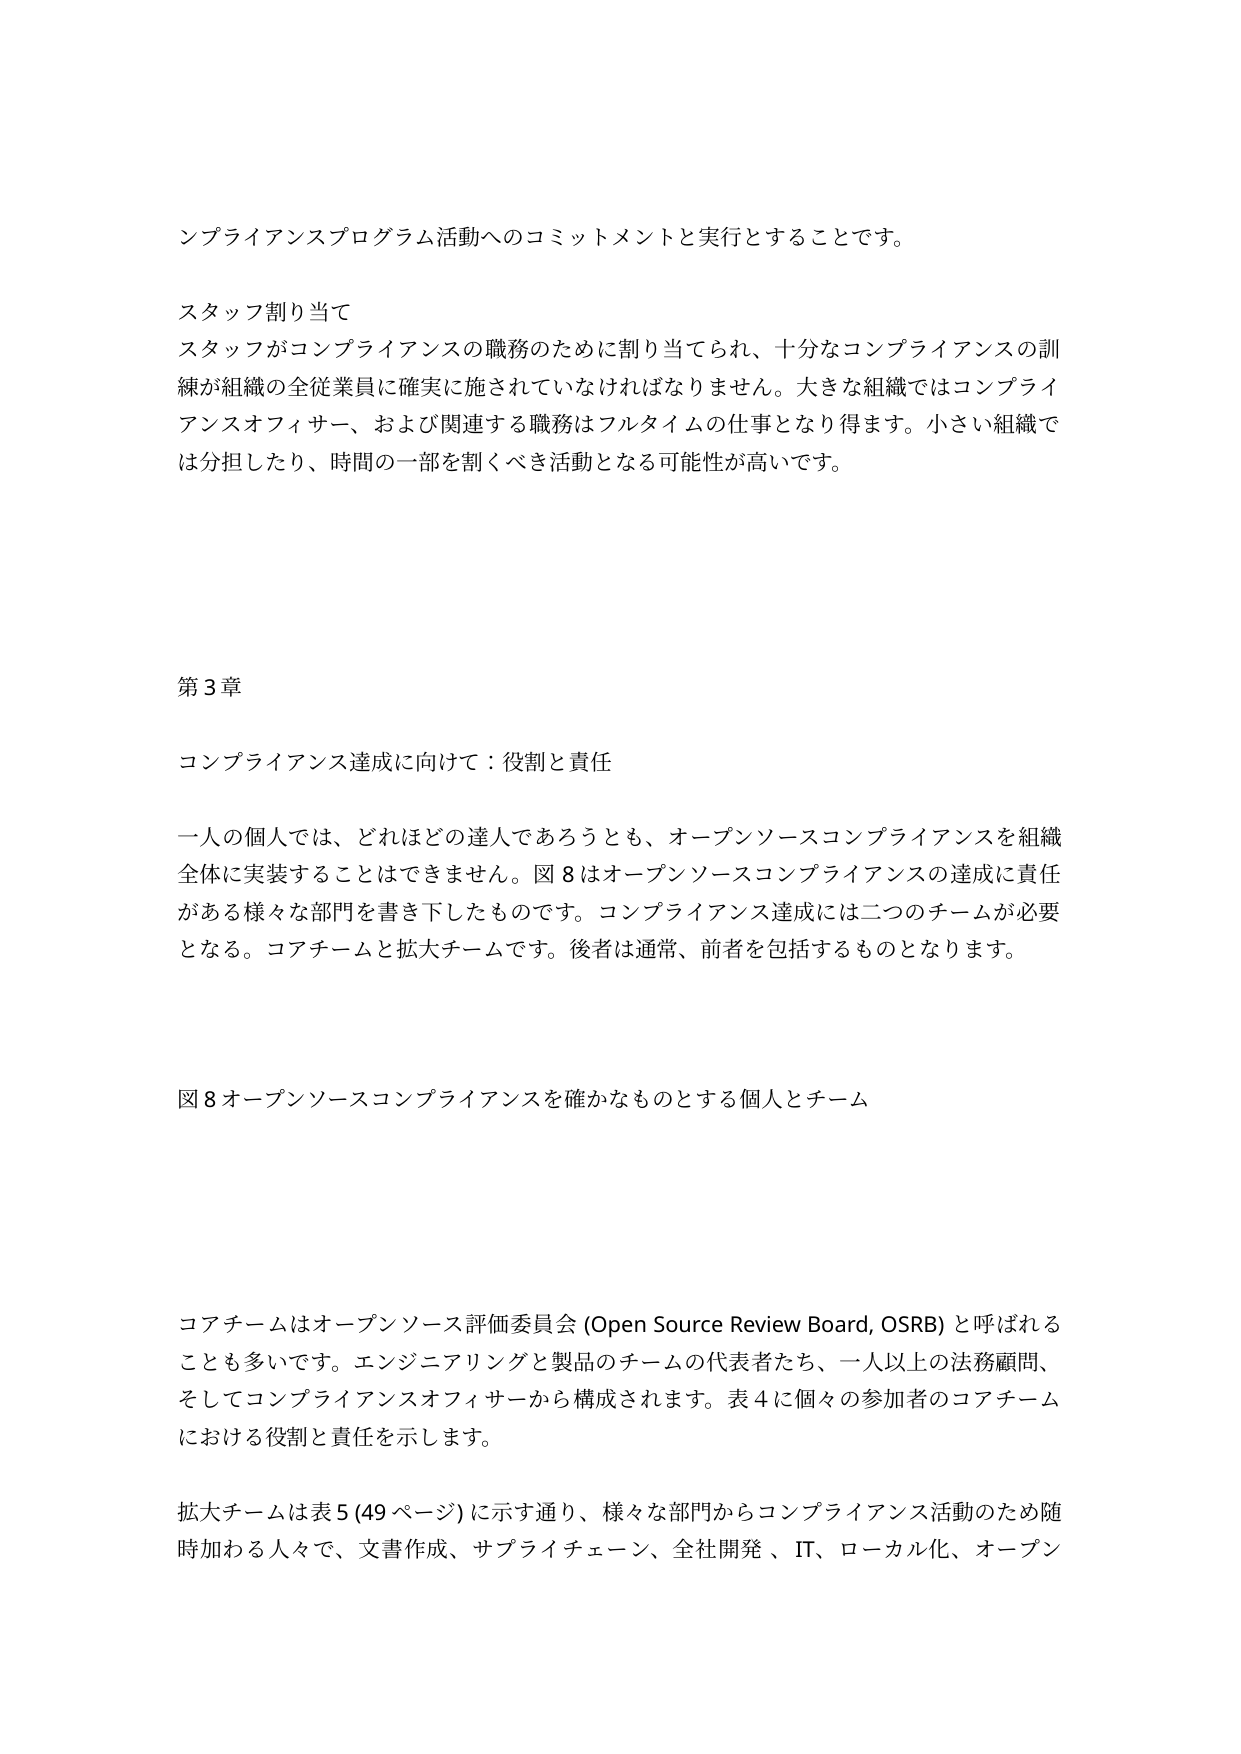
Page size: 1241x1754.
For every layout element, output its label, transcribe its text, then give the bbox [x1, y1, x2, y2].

text コアチームはオープンソース評価委員会 (Open Source Review Board, OSRB) と呼ばれることも多いです。エンジニアリングと製品のチームの代表者たち、一人以上の法務顧問、そしてコンプライアンスオフィサーから構成されます。表４に個々の参加者のコアチームにおける役割と責任を示します。 [177, 1304, 1063, 1454]
text 一人の個人では、どれほどの達人であろうとも、オープンソースコンプライアンスを組織全体に実装することはできません。図8はオープンソースコンプライアンスの達成に責任がある様々な部門を書き下したものです。コンプライアンス達成には二つのチームが必要となる。コアチームと拡大チームです。後者は通常、前者を包括するものとなります。 [177, 817, 1063, 967]
text スタッフがコンプライアンスの職務のために割り当てられ、十分なコンプライアンスの訓練が組織の全従業員に確実に施されていなければなりません。大きな組織ではコンプライアンスオフィサー、および関連する職務はフルタイムの仕事となり得ます。小さい組織では分担したり、時間の一部を割くべき活動となる可能性が高いです。 [177, 329, 1063, 479]
text 図8オープンソースコンプライアンスを確かなものとする個人とチーム [177, 1079, 1063, 1117]
text スタッフ割り当て [177, 292, 1063, 329]
text 第3章 [177, 667, 1063, 704]
text コンプライアンス達成に向けて：役割と責任 [177, 742, 1063, 779]
